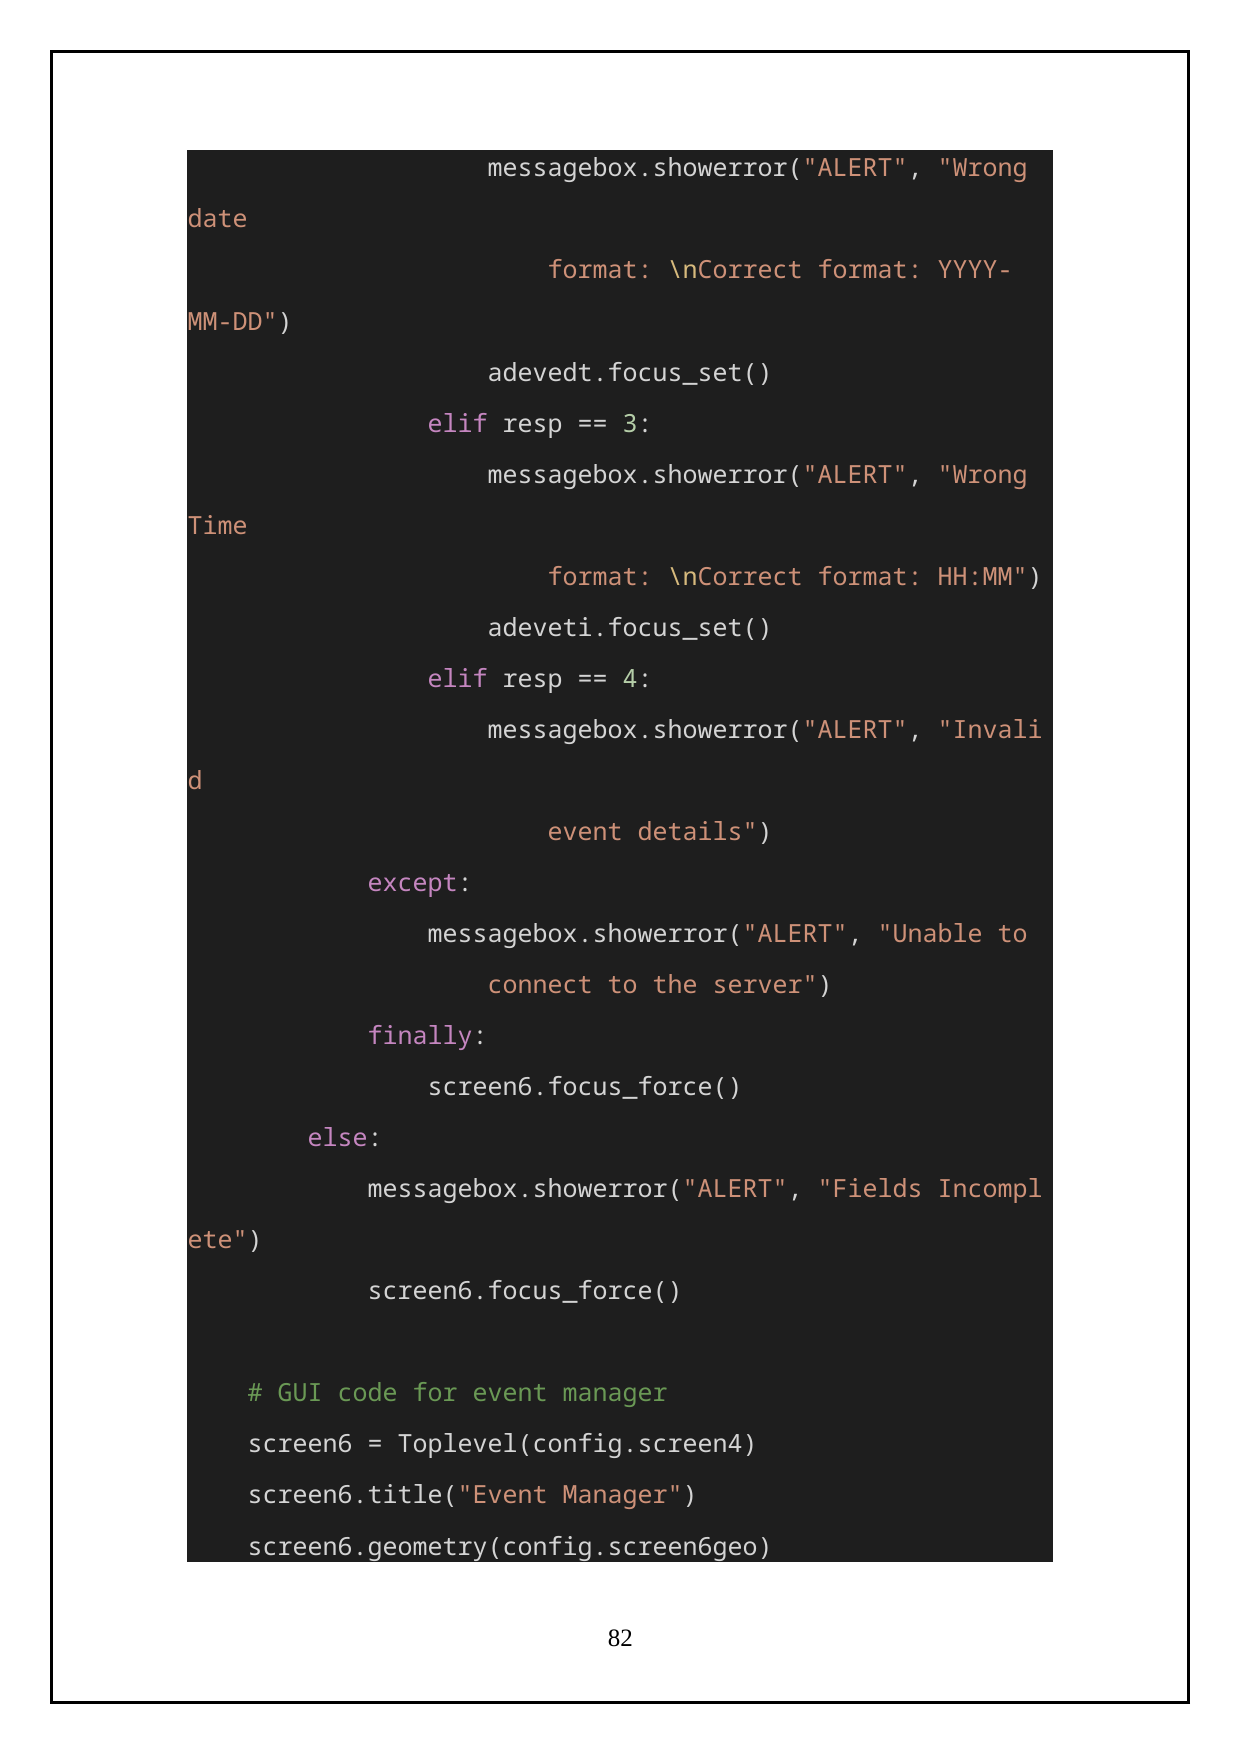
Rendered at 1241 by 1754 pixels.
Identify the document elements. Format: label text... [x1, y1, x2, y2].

text connect to the server") [187, 967, 1053, 1001]
text event details") [187, 813, 1053, 848]
text format: \nCorrect format: HH:MM") [187, 558, 1053, 592]
text adevedt.focus_set() [187, 354, 1053, 388]
text messagebox.showerror("ALERT", "Unable to [187, 916, 1053, 950]
text else: [187, 1120, 1053, 1154]
text messagebox.showerror("ALERT", "Wrong date [187, 150, 1053, 235]
text messagebox.showerror("ALERT", "Fields Incomplete") [187, 1171, 1053, 1256]
text screen6.focus_force() [187, 1273, 1053, 1307]
text elif resp == 4: [187, 660, 1053, 694]
text screen6.focus_force() [187, 1069, 1053, 1103]
text except: [187, 864, 1053, 899]
text format: \nCorrect format: YYYY-MM-DD") [187, 252, 1053, 337]
text messagebox.showerror("ALERT", "Wrong Time [187, 456, 1053, 541]
text screen6.geometry(config.screen6geo) [187, 1528, 1053, 1562]
text adeveti.focus_set() [187, 609, 1053, 643]
text finally: [187, 1018, 1053, 1052]
text screen6.title("Event Manager") [187, 1477, 1053, 1511]
text messagebox.showerror("ALERT", "Invalid [187, 711, 1053, 797]
text elif resp == 3: [187, 405, 1053, 439]
text screen6 = Toplevel(config.screen4) [187, 1426, 1053, 1460]
text # GUI code for event manager [187, 1375, 1053, 1409]
